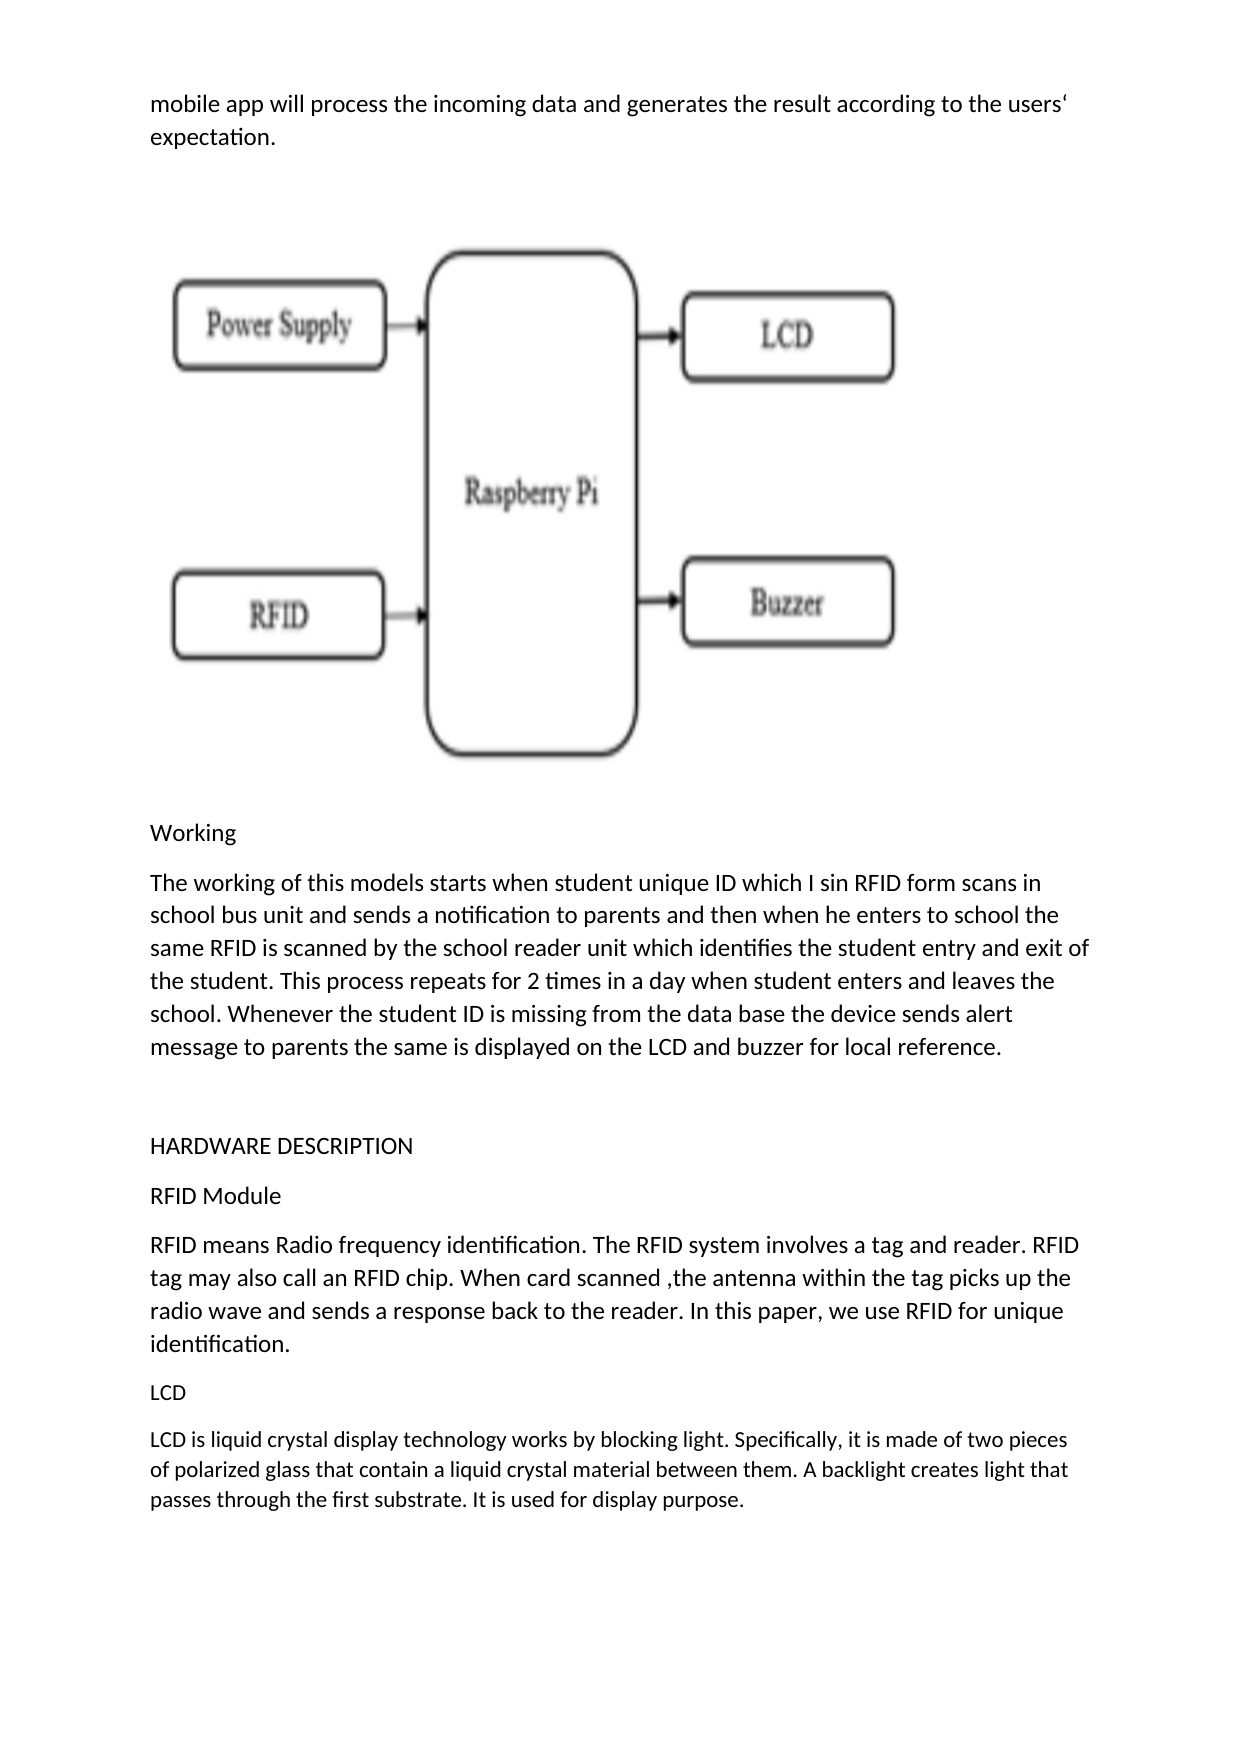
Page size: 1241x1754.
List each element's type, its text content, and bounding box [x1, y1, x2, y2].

text Working [150, 817, 1090, 848]
text The working of this models starts when student unique ID which I sin RFID form scans in school bus unit and sends a notification to parents and then when he enters to school the same RFID is scanned by the school reader unit which identifies the student entry and exit of the student. This process repeats for 2 times in a day when student enters and leaves the school. Whenever the student ID is missing from the data base the device sends alert message to parents the same is displayed on the LCD and buzzer for local reference. [150, 867, 1090, 1062]
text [150, 89, 1090, 152]
text LCD is liquid crystal display technology works by blocking light. Specifically, it is made of two pieces of polarized glass that contain a liquid crystal material between them. A backlight creates light that passes through the first substrate. It is used for display purpose. LCD [150, 1425, 1090, 1513]
text HARDWARE DESCRIPTION [150, 1131, 1090, 1161]
text RFID Module [150, 1180, 1090, 1211]
picture [150, 171, 962, 799]
text LCD [150, 1378, 1090, 1406]
text RFID means Radio frequency identification. The RFID system involves a tag and reader. RFID tag may also call an RFID chip. When card scanned ,the antenna within the tag picks up the radio wave and sends a response back to the reader. In this paper, we use RFID for unique identification. [150, 1230, 1090, 1359]
